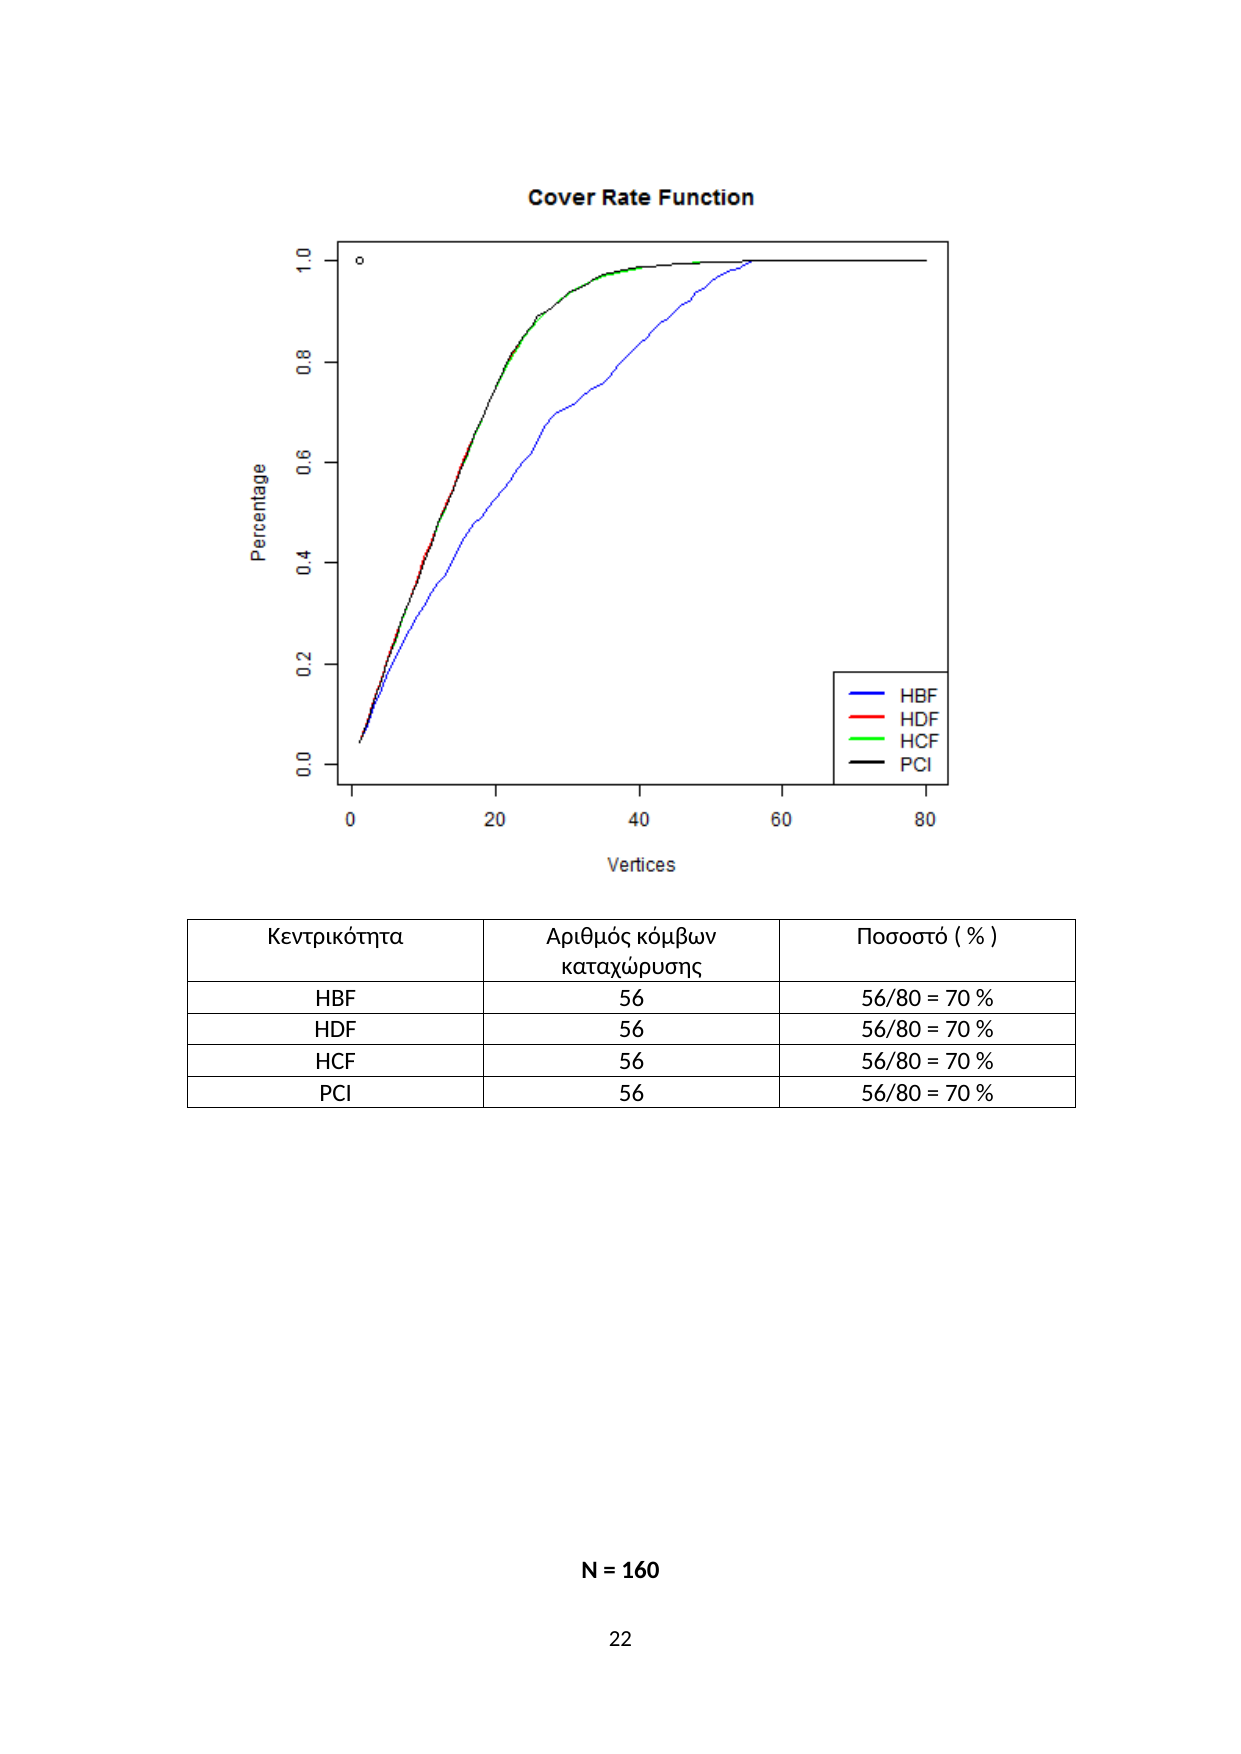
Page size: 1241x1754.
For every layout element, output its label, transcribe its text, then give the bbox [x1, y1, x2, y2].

table_cell 56/80 = 70 % [780, 1014, 1075, 1044]
table_cell HDF [188, 1014, 483, 1044]
table_cell 56 [484, 1045, 779, 1076]
table_header Αριθμός κόμβων καταχώρυσης [484, 920, 779, 981]
table_cell HCF [188, 1045, 483, 1076]
table_cell HBF [188, 982, 483, 1012]
table_cell 56 [484, 1077, 779, 1107]
picture [245, 150, 995, 900]
table_cell 56/80 = 70 % [780, 982, 1075, 1012]
table_cell PCI [188, 1077, 483, 1107]
table_cell 56 [484, 1014, 779, 1044]
table_header Κεντρικότητα [188, 920, 483, 981]
table_cell 56/80 = 70 % [780, 1077, 1075, 1107]
table_cell 56/80 = 70 % [780, 1045, 1075, 1076]
table_cell 56 [484, 982, 779, 1012]
table_header Ποσοστό ( % ) [780, 920, 1075, 981]
text Ν = 160 [187, 1554, 1053, 1585]
